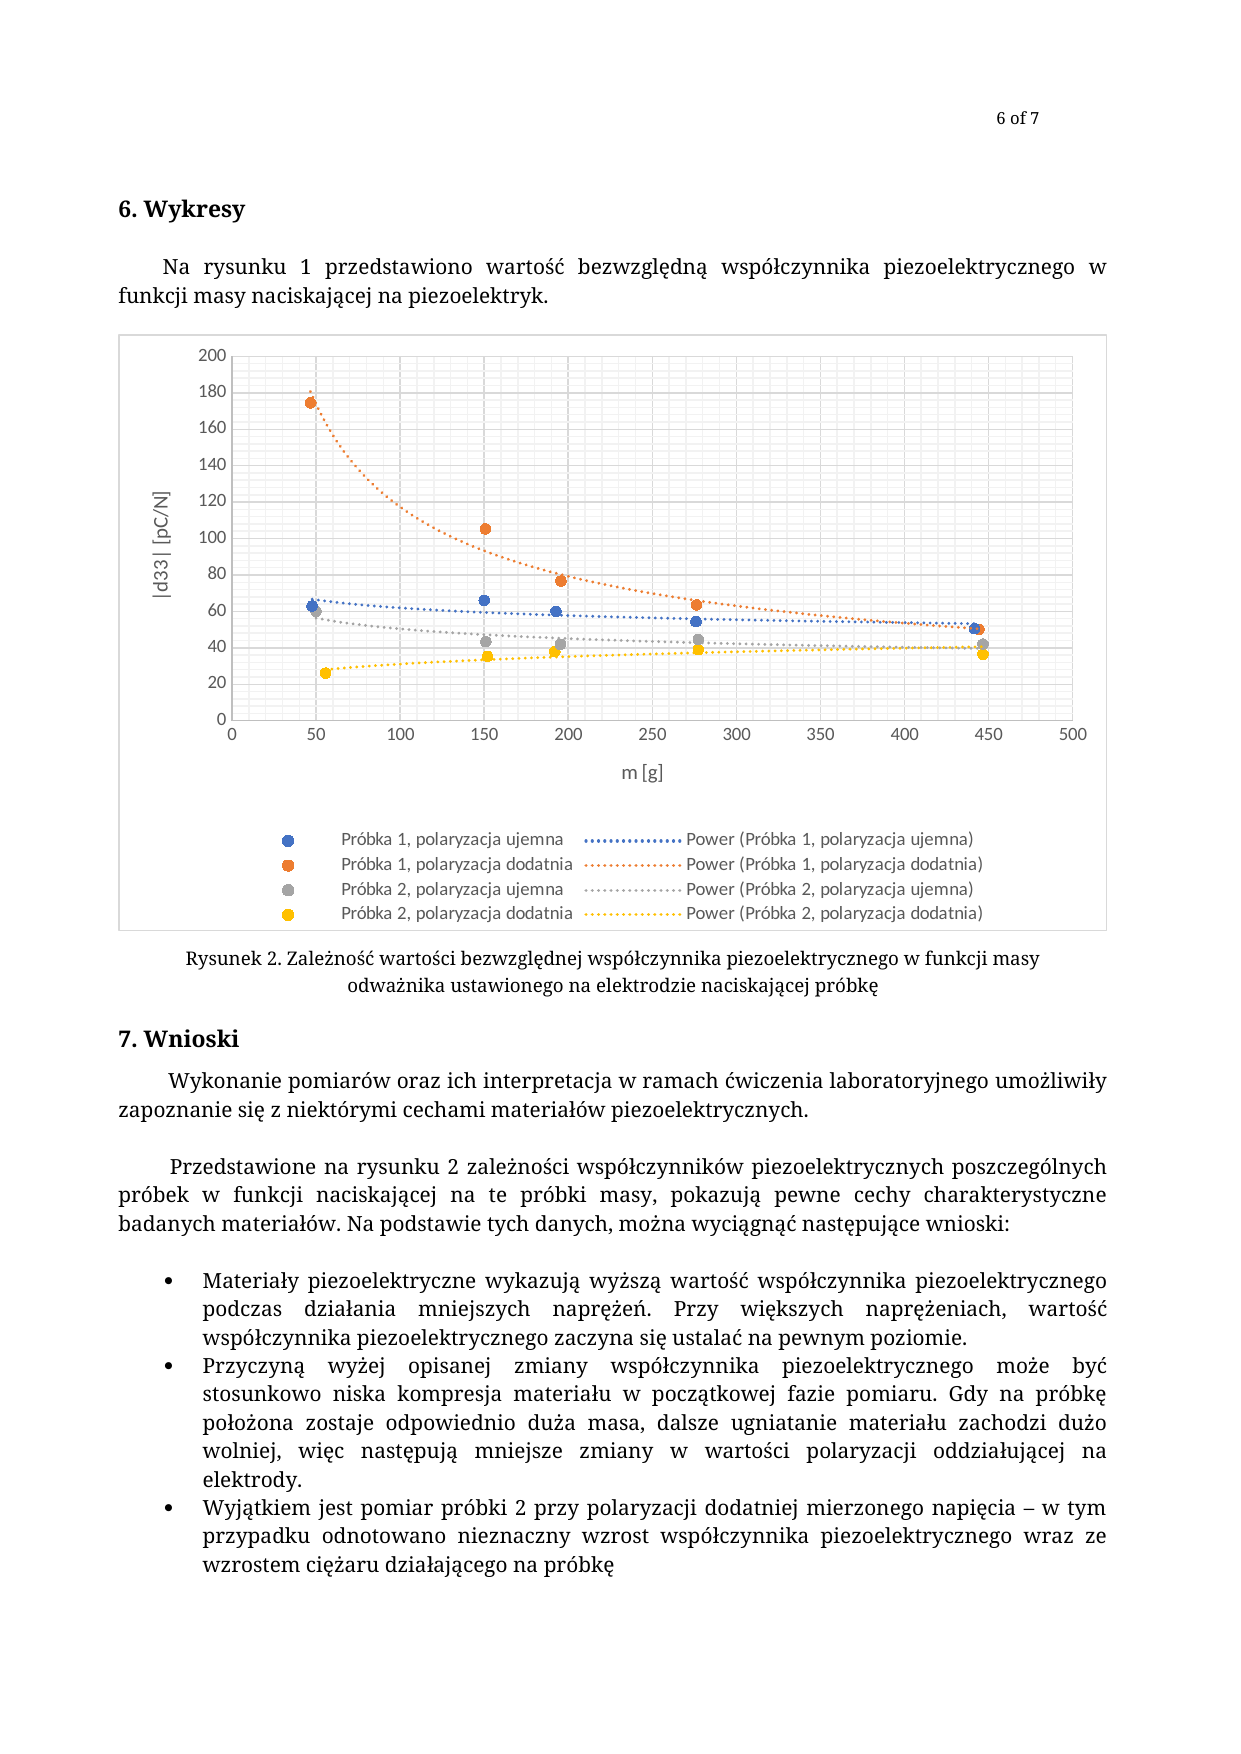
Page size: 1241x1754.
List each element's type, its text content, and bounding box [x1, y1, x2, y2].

text Na rysunku 1 przedstawiono wartość bezwzględną współczynnika piezoelektrycznego w funkcji masy naciskającej na piezoelektryk. [118, 252, 1107, 309]
subtitle 7. Wnioski [118, 1023, 1107, 1054]
text 6. Wykresy [118, 193, 1107, 224]
list Przyczyną wyżej opisanej zmiany współczynnika piezoelektrycznego może być stosunkowo niska kompresja materiału w początkowej fazie pomiaru. Gdy na próbkę położona zostaje odpowiednio duża masa, dalsze ugniatanie materiału zachodzi dużo wolniej, więc następują mniejsze zmiany w wartości polaryzacji oddziałującej na elektrody. [165, 1351, 1107, 1493]
text Przedstawione na rysunku 2 zależności współczynników piezoelektrycznych poszczególnych próbek w funkcji naciskającej na te próbki masy, pokazują pewne cechy charakterystyczne badanych materiałów. Na podstawie tych danych, można wyciągnąć następujące wnioski: [118, 1152, 1107, 1237]
list Wyjątkiem jest pomiar próbki 2 przy polaryzacji dodatniej mierzonego napięcia – w tym przypadku odnotowano nieznaczny wzrost współczynnika piezoelektrycznego wraz ze wzrostem ciężaru działającego na próbkę [165, 1493, 1107, 1578]
list Materiały piezoelektryczne wykazują wyższą wartość współczynnika piezoelektrycznego podczas działania mniejszych naprężeń. Przy większych naprężeniach, wartość współczynnika piezoelektrycznego zaczyna się ustalać na pewnym poziomie. [165, 1266, 1107, 1351]
text Wykonanie pomiarów oraz ich interpretacja w ramach ćwiczenia laboratoryjnego umożliwiły zapoznanie się z niektórymi cechami materiałów piezoelektrycznych. [118, 1067, 1107, 1123]
text Rysunek 2. Zależność wartości bezwzględnej współczynnika piezoelektrycznego w funkcji masy odważnika ustawionego na elektrodzie naciskającej próbkę [162, 944, 1063, 998]
